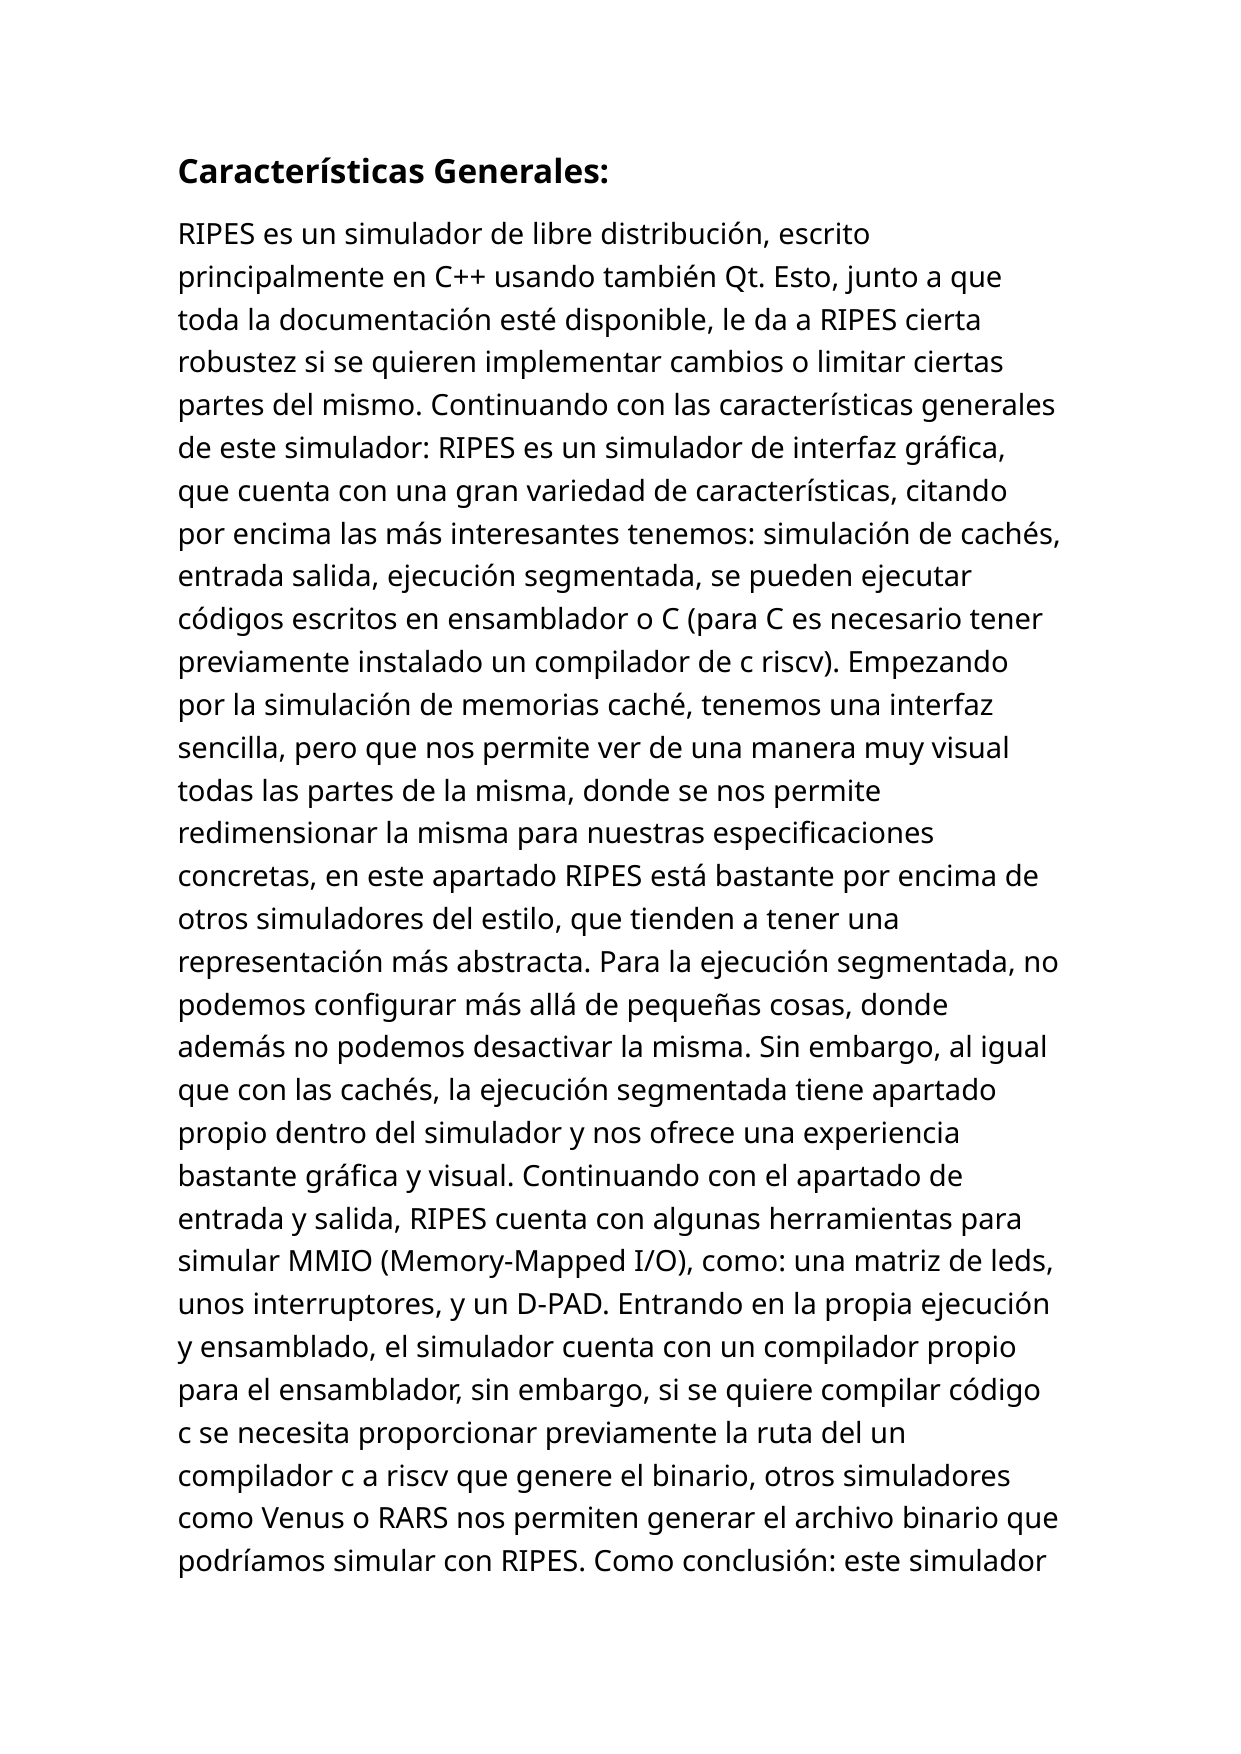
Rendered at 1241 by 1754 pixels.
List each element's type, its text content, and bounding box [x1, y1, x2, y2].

text Características Generales: [177, 148, 1063, 193]
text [177, 213, 1063, 1580]
